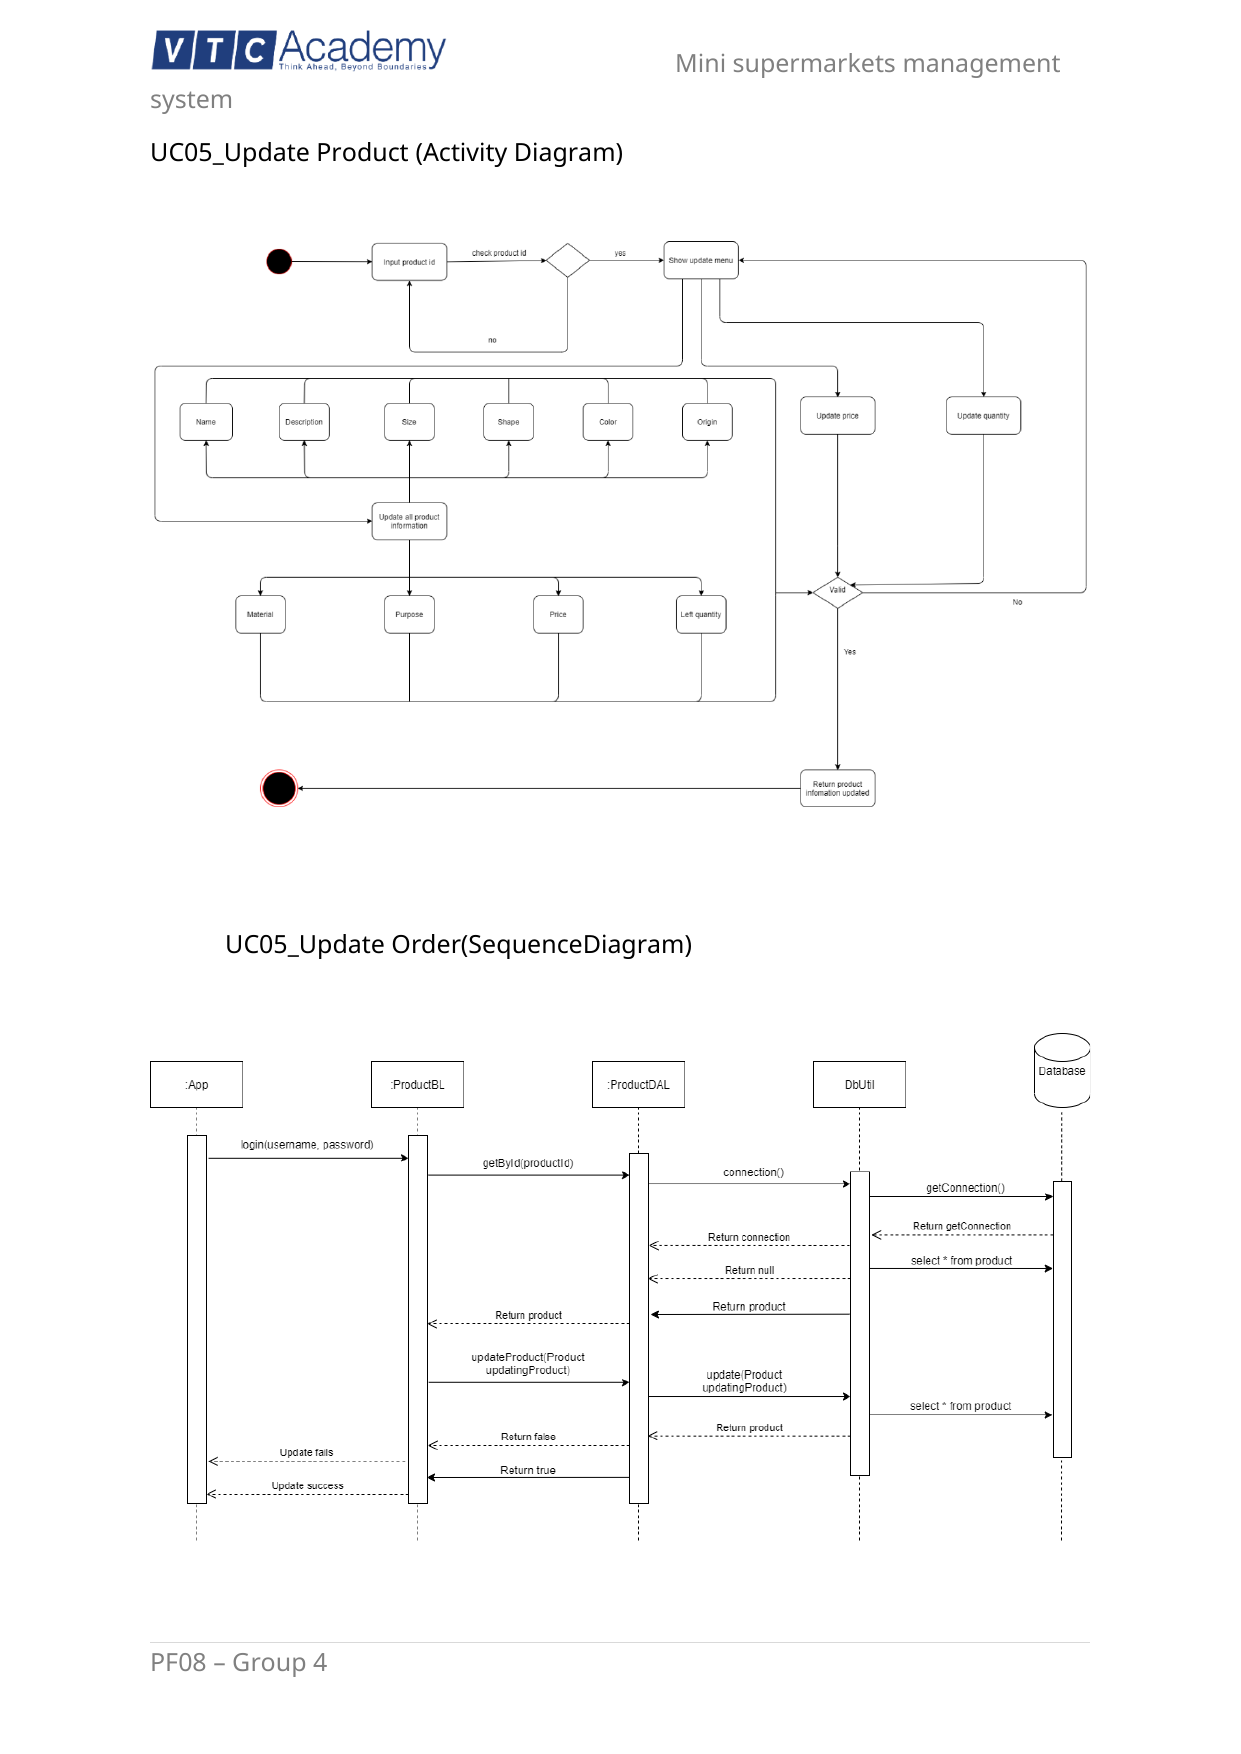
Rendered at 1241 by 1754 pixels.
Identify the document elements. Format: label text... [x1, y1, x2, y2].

picture [150, 1033, 1091, 1542]
picture [150, 30, 448, 72]
text UC05_Update Order(SequenceDiagram) [150, 926, 1090, 960]
picture [150, 241, 1091, 807]
text UC05_Update Product (Activity Diagram) [150, 135, 1090, 169]
